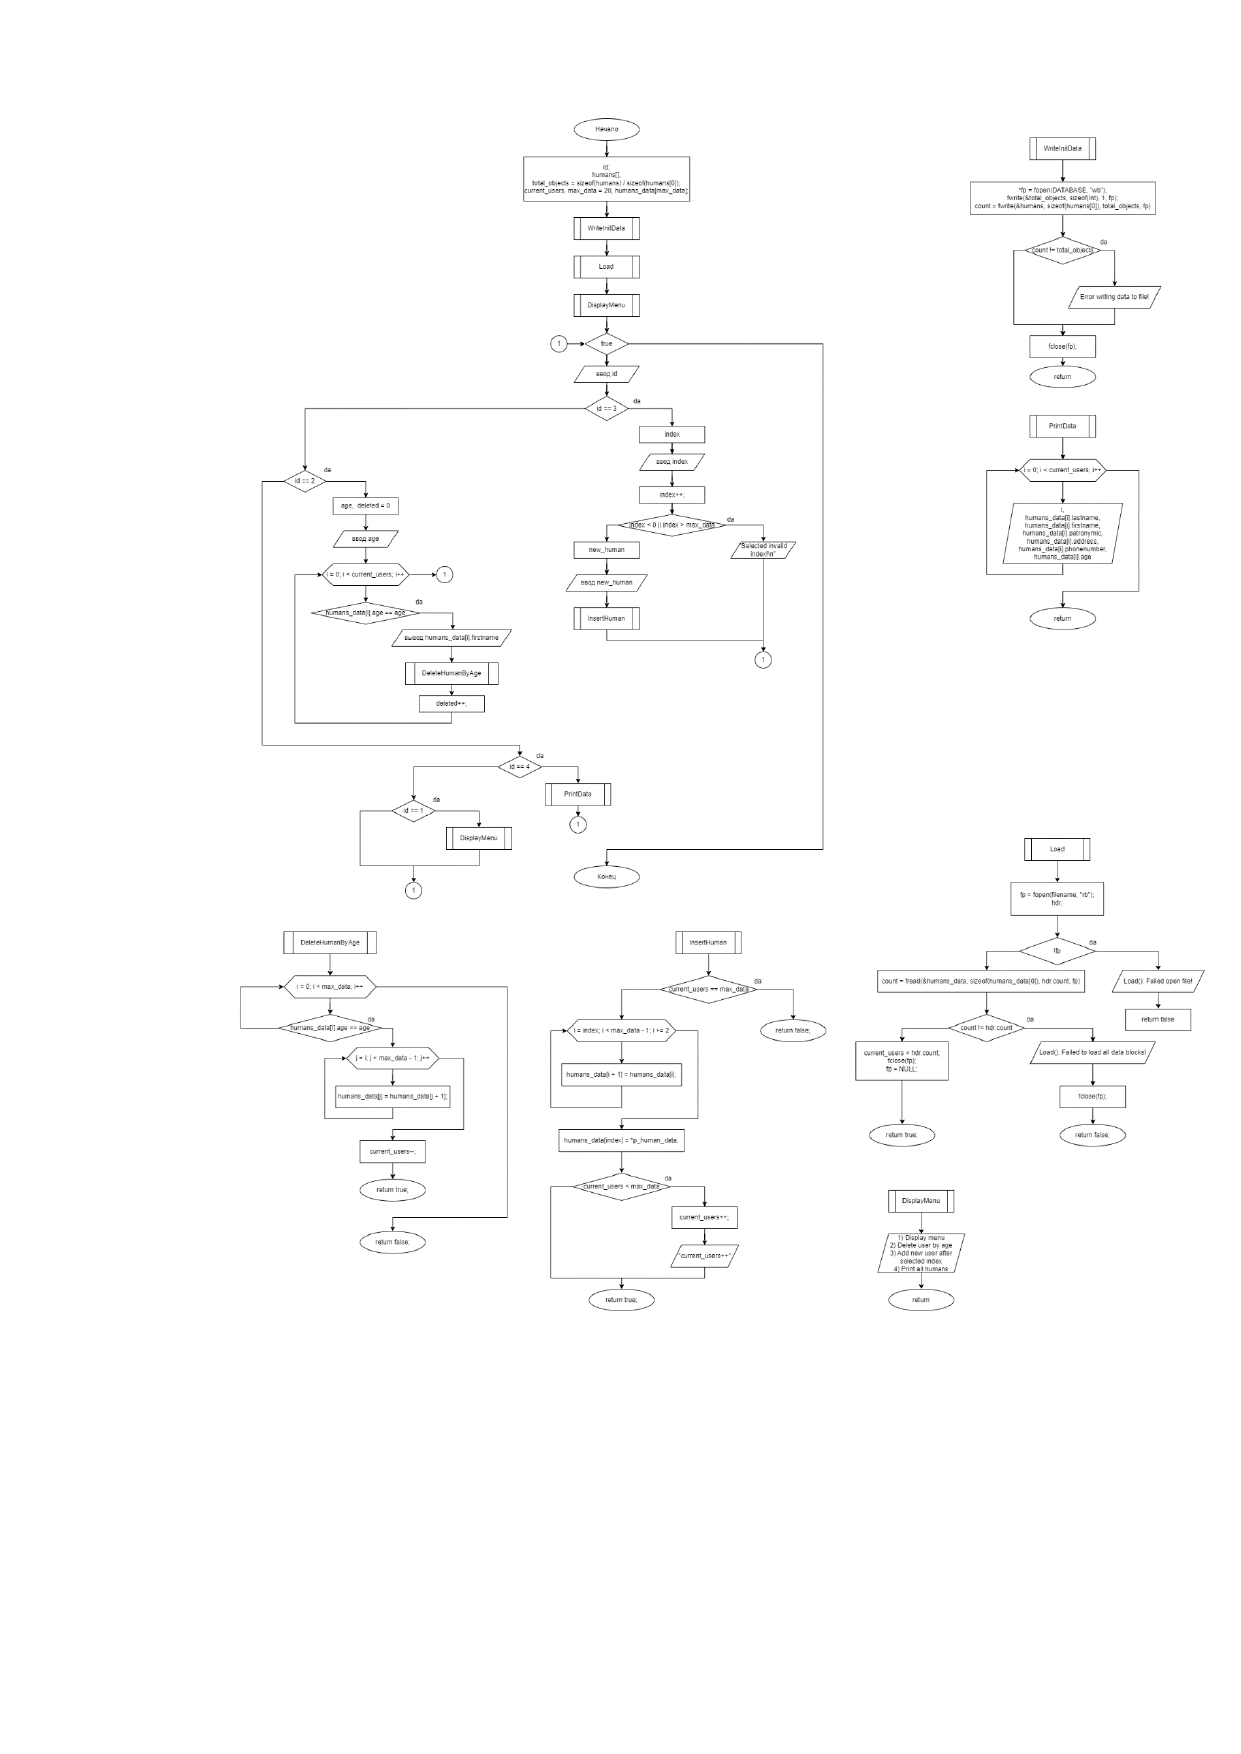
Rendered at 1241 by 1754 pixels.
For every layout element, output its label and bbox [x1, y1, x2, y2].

picture [236, 118, 1205, 1311]
